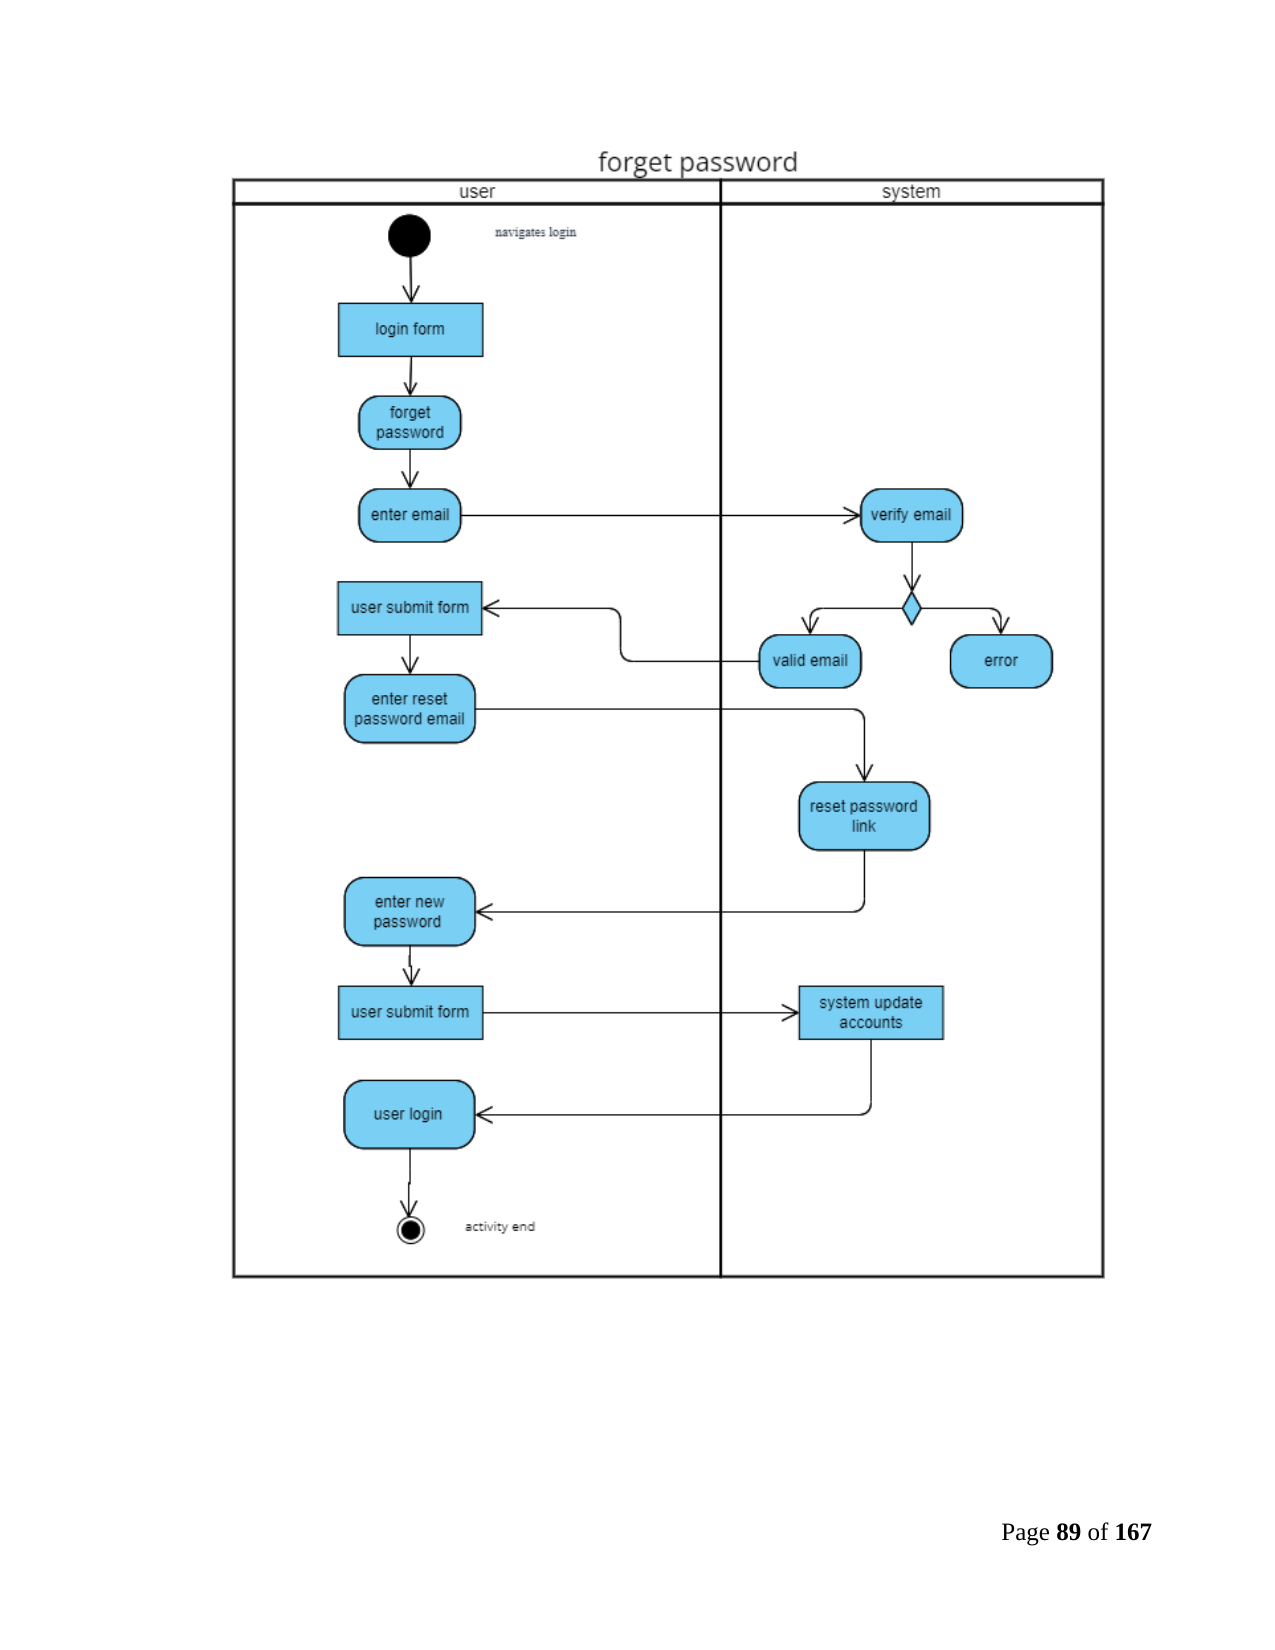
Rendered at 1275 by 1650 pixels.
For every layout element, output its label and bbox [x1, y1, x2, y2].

picture [187, 150, 1162, 1304]
